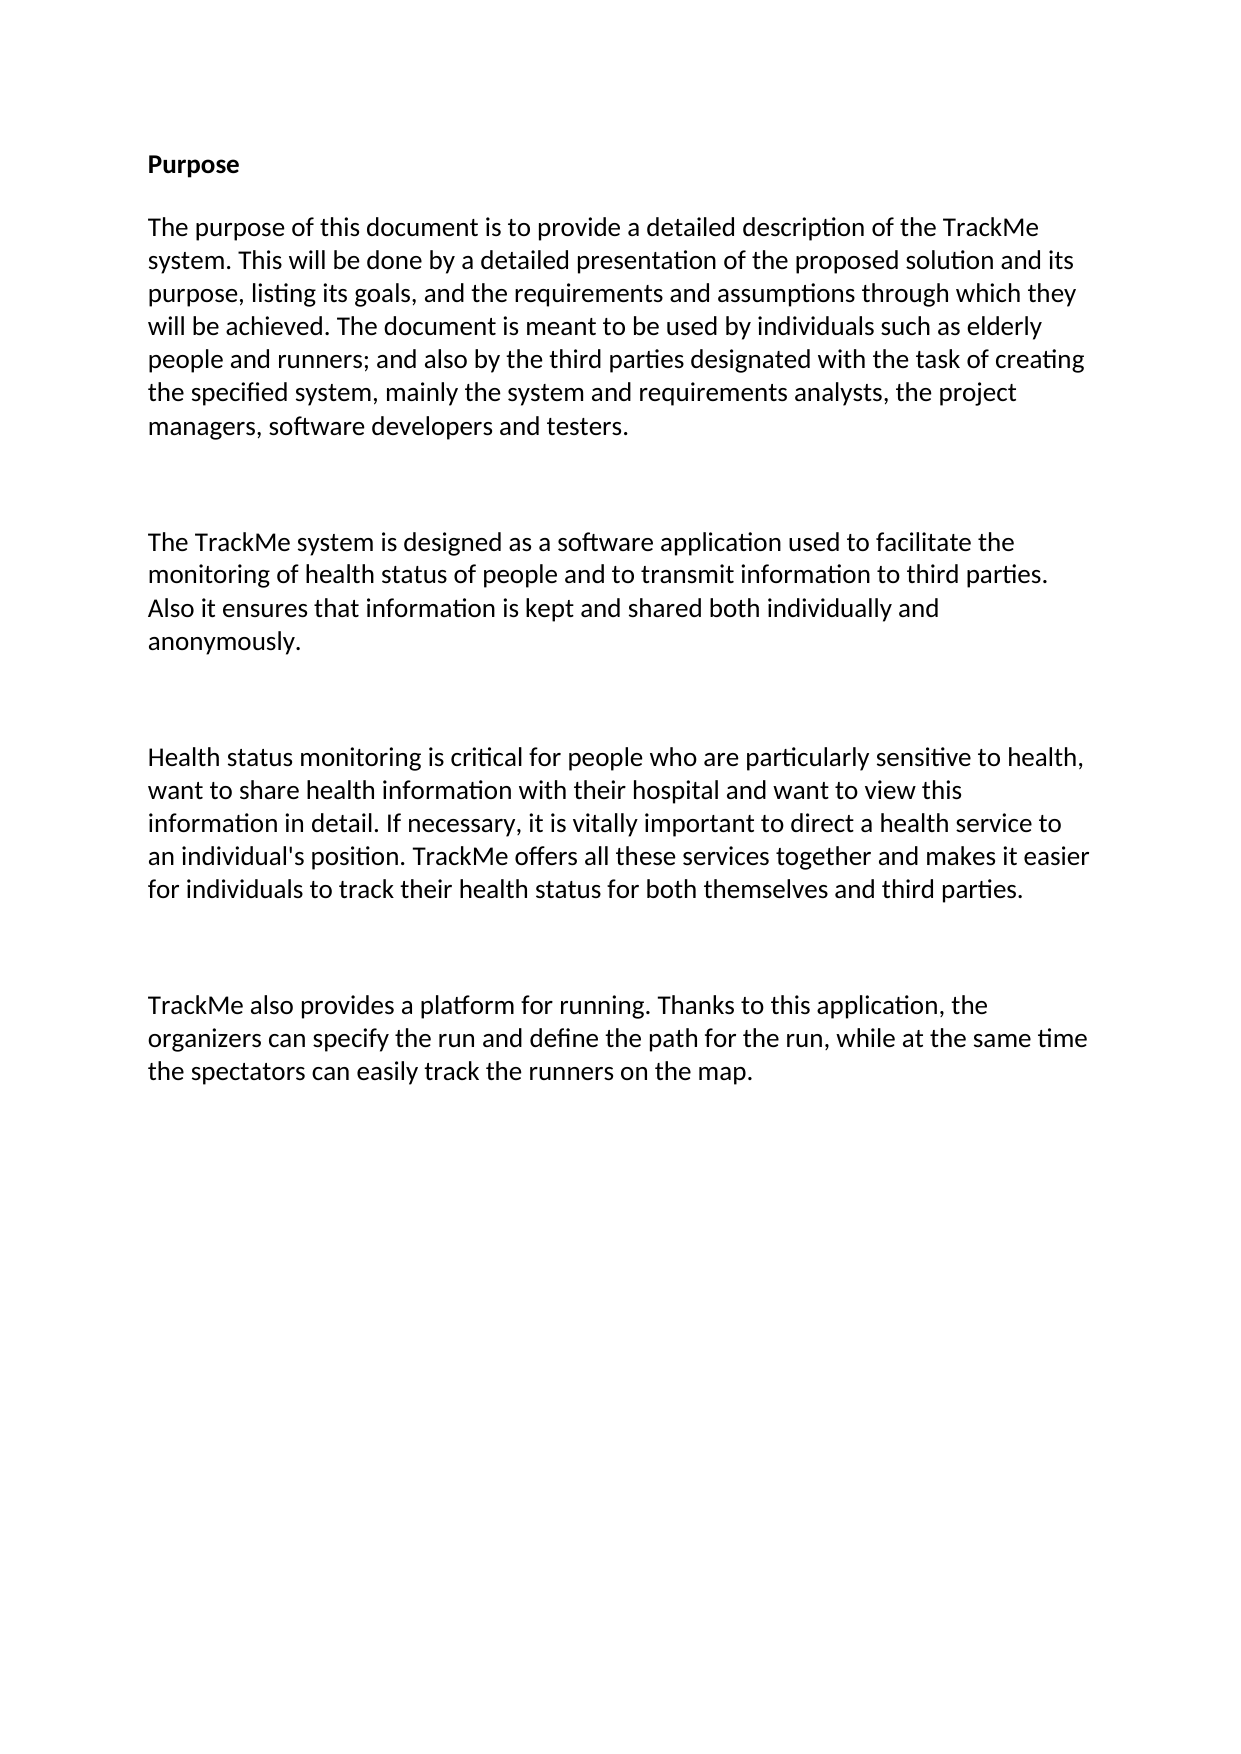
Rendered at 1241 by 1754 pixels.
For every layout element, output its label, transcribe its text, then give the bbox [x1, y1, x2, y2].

text The TrackMe system is designed as a software application used to facilitate the monitoring of health status of people and to transmit information to third parties. Also it ensures that information is kept and shared both individually and anonymously. [148, 525, 1093, 657]
text TrackMe also provides a platform for running. Thanks to this application, the organizers can specify the run and define the path for the run, while at the same time the spectators can easily track the runners on the map. [148, 988, 1093, 1087]
text The purpose of this document is to provide a detailed description of the TrackMe system. This will be done by a detailed presentation of the proposed solution and its purpose, listing its goals, and the requirements and assumptions through which they will be achieved. The document is meant to be used by individuals such as elderly people and runners; and also by the third parties designated with the task of creating the specified system, mainly the system and requirements analysts, the project managers, software developers and testers. [148, 211, 1093, 442]
text Health status monitoring is critical for people who are particularly sensitive to health, want to share health information with their hospital and want to view this information in detail. If necessary, it is vitally important to direct a health service to an individual's position. TrackMe offers all these services together and makes it easier for individuals to track their health status for both themselves and third parties. [148, 740, 1093, 905]
text Purpose [148, 148, 1093, 181]
